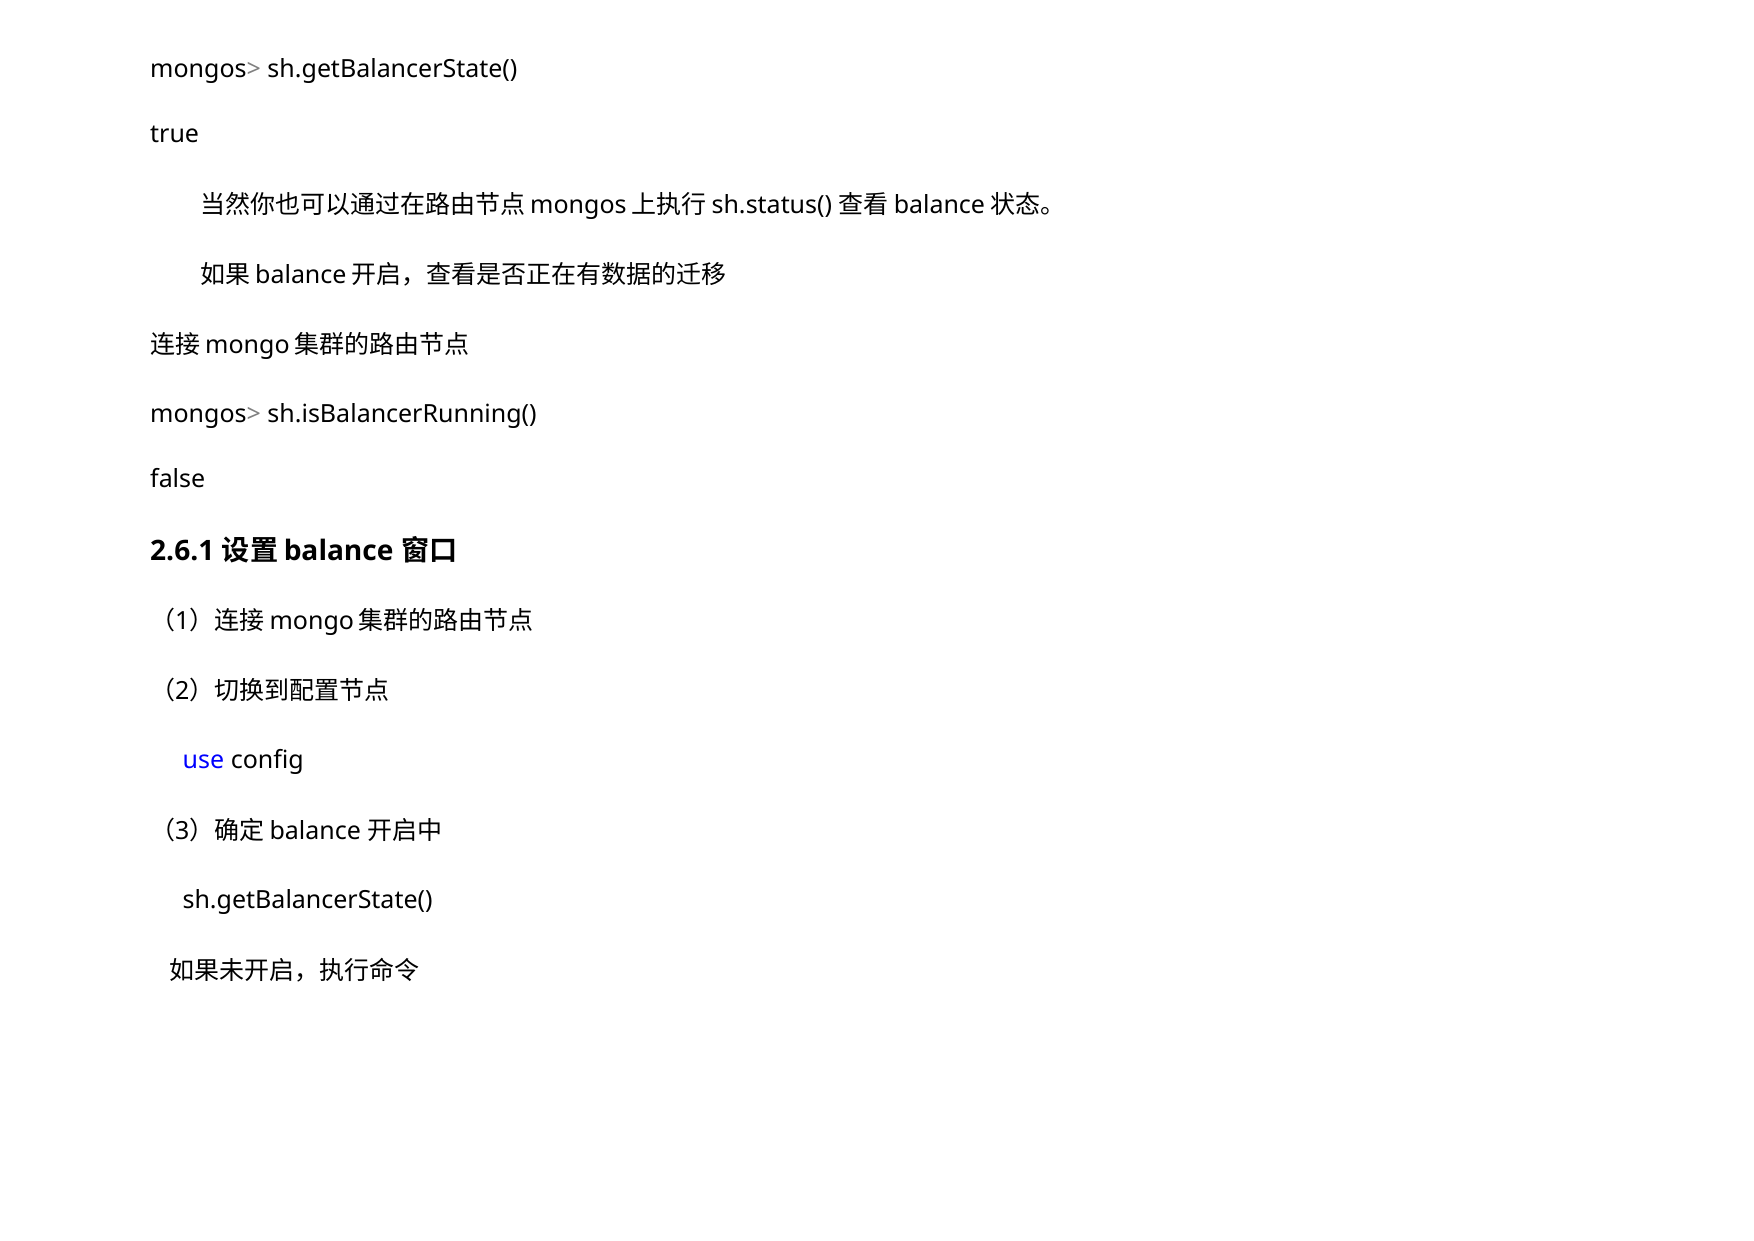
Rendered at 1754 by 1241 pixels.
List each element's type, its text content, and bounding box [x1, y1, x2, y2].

text 2.6.1 设置balance 窗口 [150, 516, 1728, 581]
text 如果未开启，执行命令 [150, 936, 1728, 1001]
text use config [150, 726, 1728, 791]
text true [150, 100, 1728, 165]
text sh.getBalancerState() [150, 866, 1728, 931]
text mongos> sh.getBalancerState() [150, 35, 1728, 100]
text （3）确定balance 开启中 [150, 796, 1728, 861]
text 当然你也可以通过在路由节点mongos上执行sh.status() 查看balance状态。 [150, 170, 1728, 235]
text 连接mongo集群的路由节点 [150, 310, 1728, 375]
text mongos> sh.isBalancerRunning() [150, 381, 1728, 446]
text （2）切换到配置节点 [150, 656, 1728, 721]
text false [150, 446, 1728, 511]
text （1）连接mongo集群的路由节点 [150, 586, 1728, 651]
text 如果balance开启，查看是否正在有数据的迁移 [150, 240, 1728, 305]
